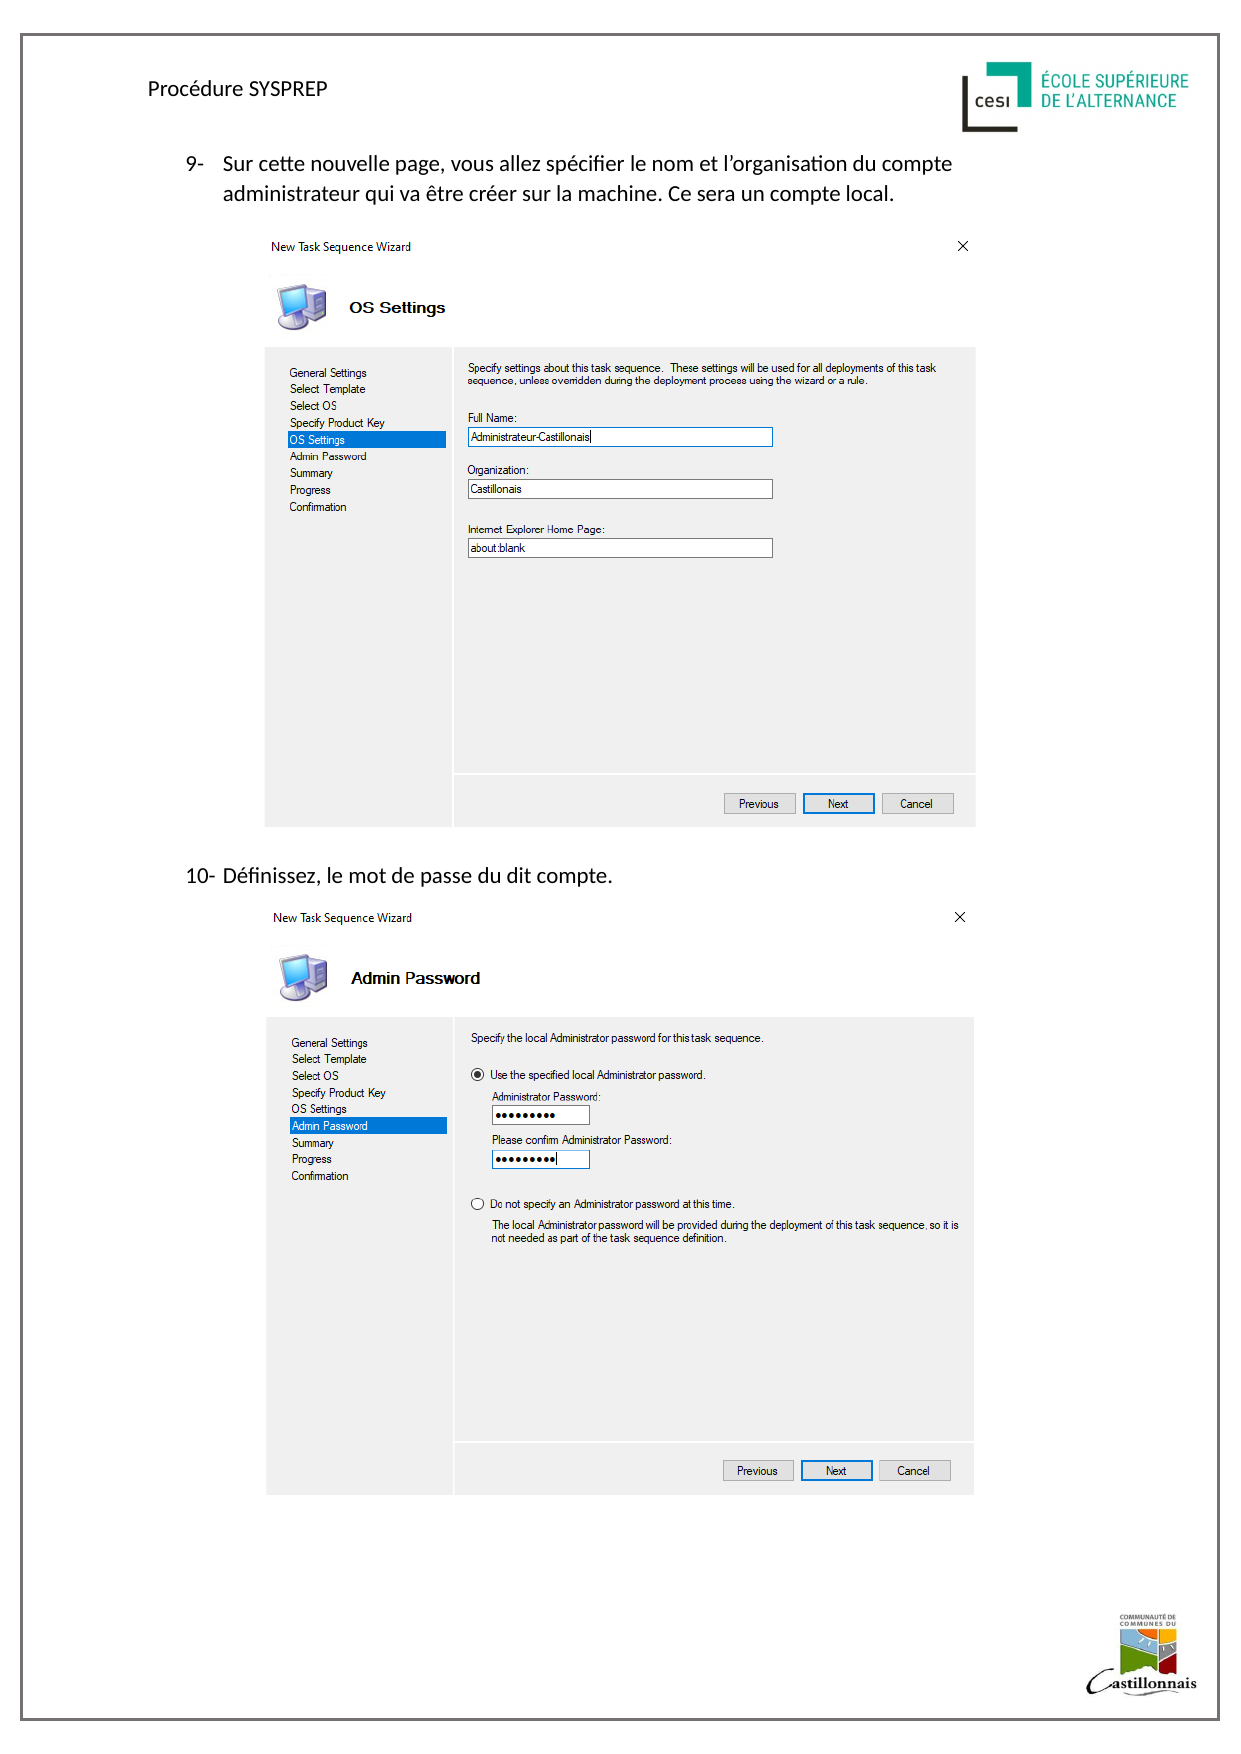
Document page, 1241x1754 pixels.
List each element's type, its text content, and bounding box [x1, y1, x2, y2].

picture [264, 234, 976, 827]
picture [266, 905, 974, 1495]
picture [951, 56, 1199, 138]
picture [1081, 1605, 1200, 1704]
list Définissez, le mot de passe du dit compte. [185, 862, 1093, 889]
list Sur cette nouvelle page, vous allez spécifier le nom et l’organisation du compte administrateur qui va être créer sur la machine. Ce sera un compte local. [185, 149, 1093, 207]
